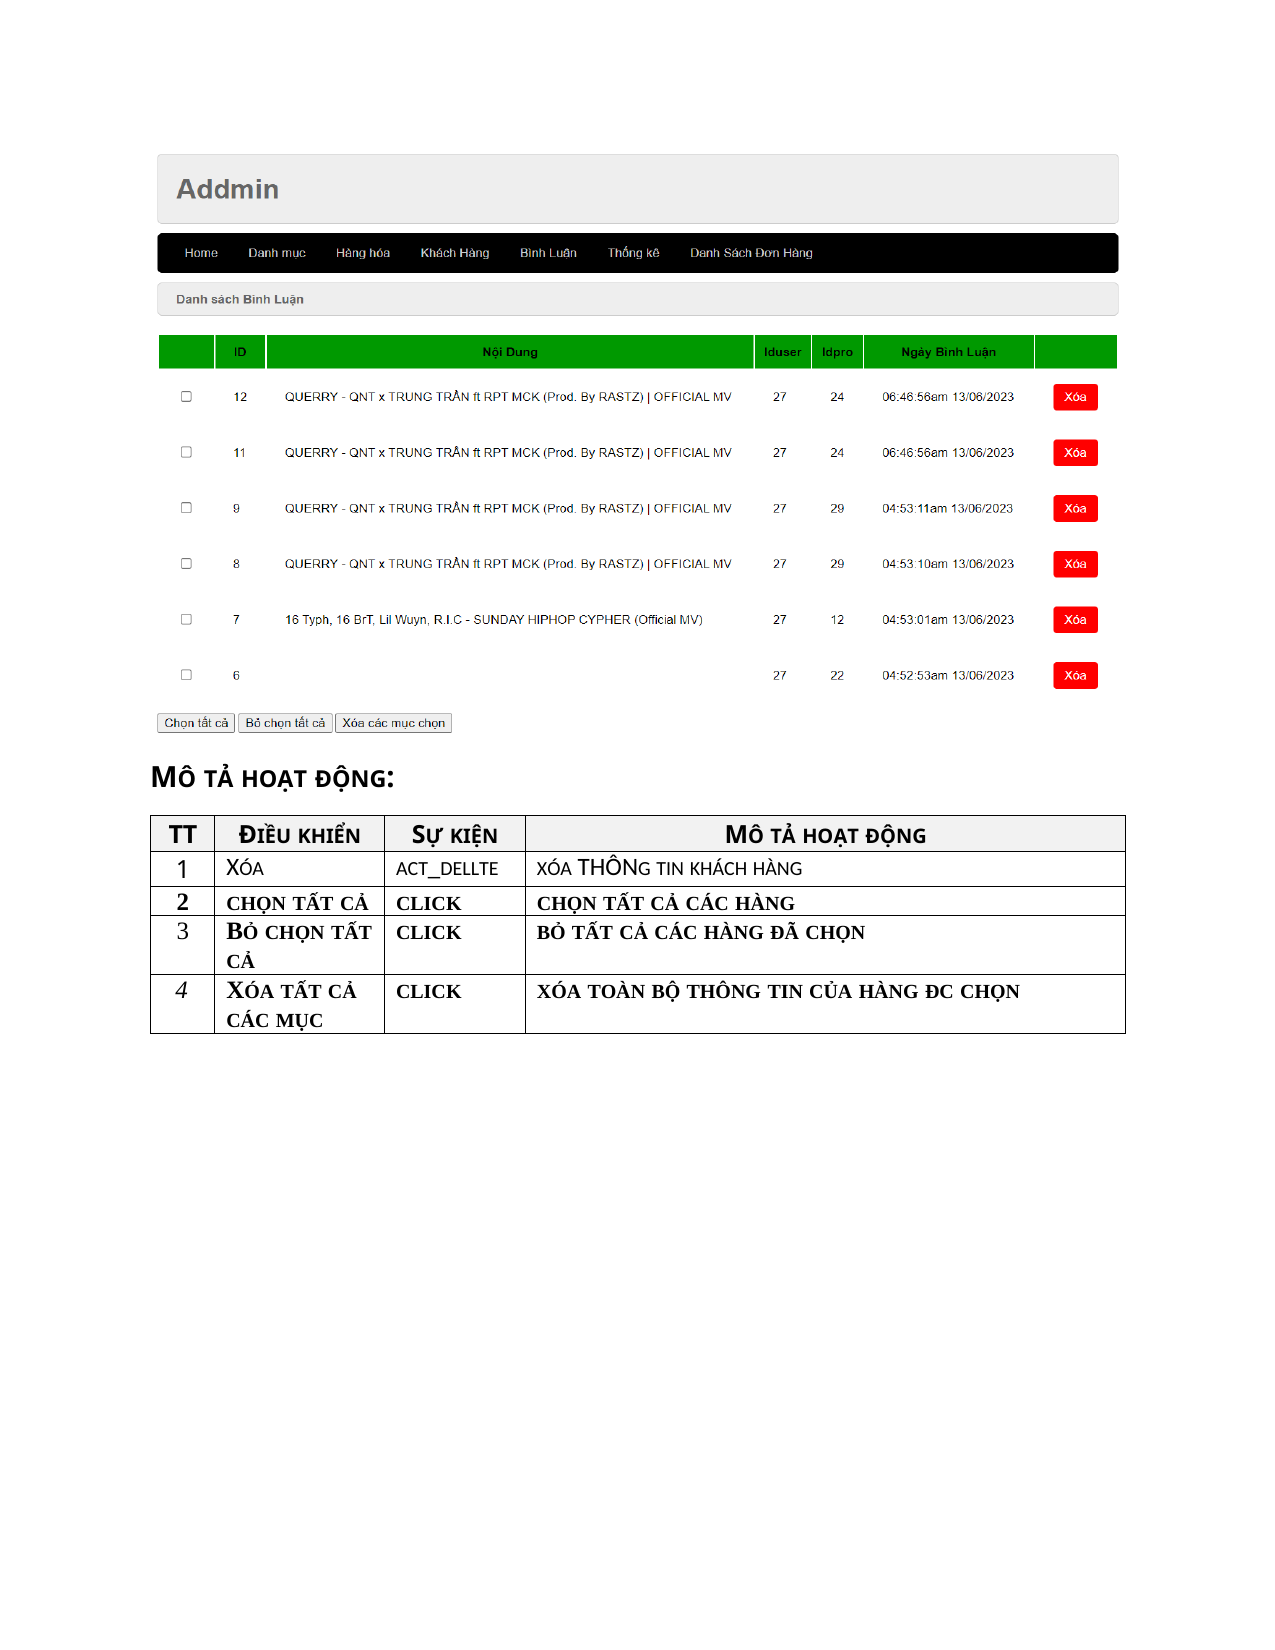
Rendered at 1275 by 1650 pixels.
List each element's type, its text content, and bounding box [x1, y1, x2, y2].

table_cell Xóa tất cả các mục [215, 975, 384, 1032]
table_header Điều khiển [215, 816, 384, 851]
table_header TT [151, 816, 214, 851]
table_cell 3 [151, 916, 214, 974]
table_cell xóa toàn bộ thông tin của hàng đc chọn [526, 975, 1125, 1032]
table_header Sự kiện [385, 816, 525, 851]
table_cell Xóa [215, 852, 384, 886]
picture [150, 150, 1125, 737]
table_cell 4 [151, 975, 214, 1032]
table_cell xóa THÔNg tin khách hàng [526, 852, 1125, 886]
table_cell click [385, 916, 525, 974]
table_cell chọn tất cả [215, 887, 384, 915]
table_cell 1 [151, 852, 214, 886]
table_cell click [385, 887, 525, 915]
table_cell chọn tất cả các hàng [526, 887, 1125, 915]
table_header Mô tả hoạt động [526, 816, 1125, 851]
table_cell act_dellte [385, 852, 525, 886]
table_cell bỏ tất cả các hàng đã chọn [526, 916, 1125, 974]
text Mô tả hoạt động: [150, 756, 1125, 796]
table_cell 2 [151, 887, 214, 915]
table_cell click [385, 975, 525, 1032]
table_cell Bỏ chọn tất cả [215, 916, 384, 974]
